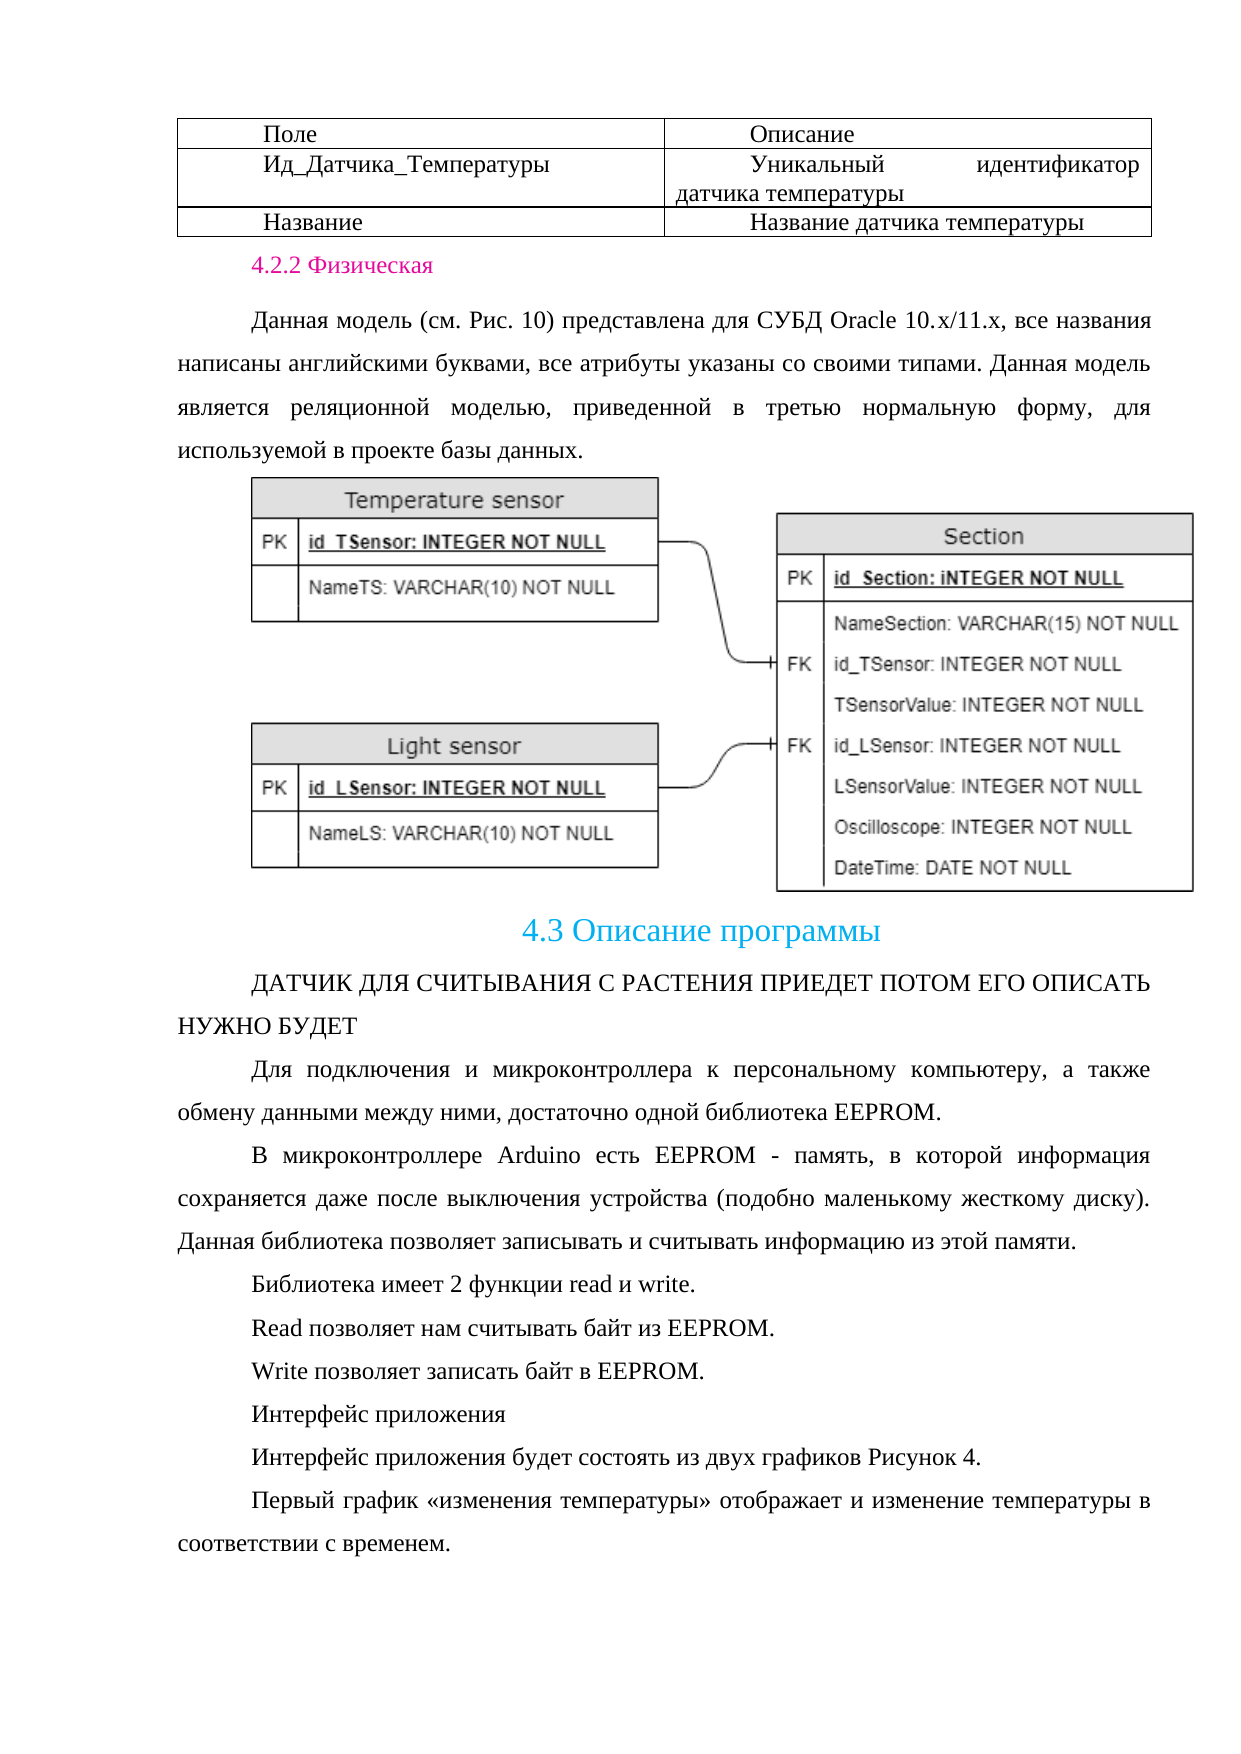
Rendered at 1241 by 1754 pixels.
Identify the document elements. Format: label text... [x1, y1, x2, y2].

text В микроконтроллере Arduino есть EEPROM - память, в которой информация сохраняется даже после выключения устройства (подобно маленькому жесткому диску). Данная библиотека позволяет записывать и считывать информацию из этой памяти. [177, 1140, 1152, 1255]
text Write позволяет записать байт в EEPROM. [177, 1356, 1152, 1384]
table_cell Ид_Датчика_Температуры [178, 149, 664, 206]
text Интерфейс приложения [177, 1399, 1152, 1428]
table_header Описание [665, 119, 1151, 148]
table_cell Название [178, 208, 664, 236]
text Первый график «изменения температуры» отображает и изменение температуры в соответствии с временем. [177, 1485, 1152, 1557]
picture [251, 477, 1194, 892]
table_cell Уникальный идентификатор датчика температуры [665, 149, 1151, 206]
text Данная модель (см. Рис. 10) представлена для СУБД Oracle 10.x/11.x, все названия написаны английскими буквами, все атрибуты указаны со своими типами. Данная модель является реляционной моделью, приведенной в третью нормальную форму, для используемой в проекте базы данных. [177, 305, 1152, 463]
text Read позволяет нам считывать байт из EEPROM. [177, 1313, 1152, 1341]
text Для подключения и микроконтроллера к персональному компьютеру, а также обмену данными между ними, достаточно одной библиотека EEPROM. [177, 1054, 1152, 1126]
table_cell Название датчика температуры [665, 208, 1151, 236]
table_header Поле [178, 119, 664, 148]
text ДАТЧИК ДЛЯ СЧИТЫВАНИЯ С РАСТЕНИЯ ПРИЕДЕТ ПОТОМ ЕГО ОПИСАТЬ НУЖНО БУДЕТ [177, 968, 1152, 1039]
text Библиотека имеет 2 функции read и write. [177, 1269, 1152, 1298]
subtitle 4.3 Описание программы [177, 910, 1152, 948]
text Интерфейс приложения будет состоять из двух графиков Рисунок 4. [177, 1442, 1152, 1471]
subtitle 4.2.2 Физическая [177, 250, 1152, 278]
